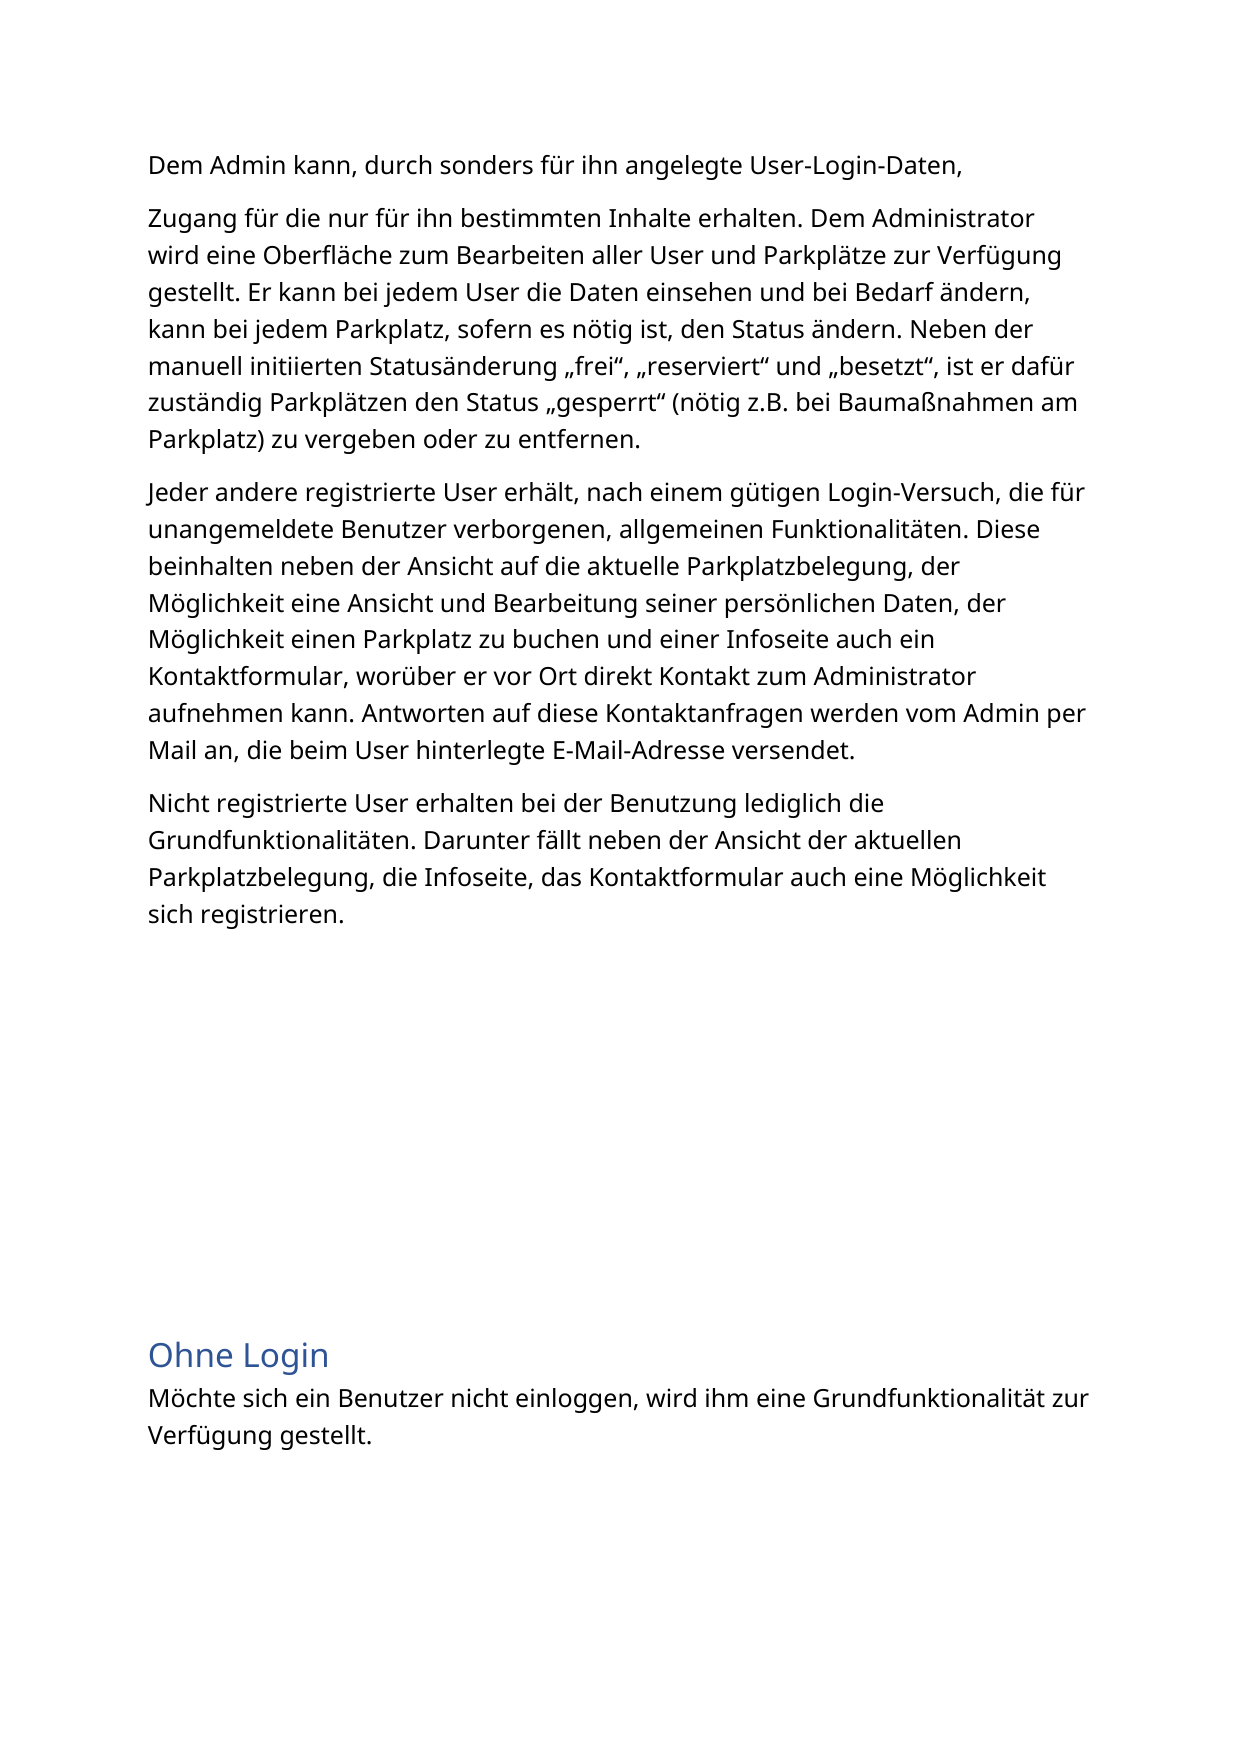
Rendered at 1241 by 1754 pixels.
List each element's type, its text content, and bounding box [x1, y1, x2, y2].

text Dem Admin kann, durch sonders für ihn angelegte User-Login-Daten, [148, 148, 1093, 182]
text Möchte sich ein Benutzer nicht einloggen, wird ihm eine Grundfunktionalität zur Verfügung gestellt. [148, 1381, 1093, 1452]
text Zugang für die nur für ihn bestimmten Inhalte erhalten. Dem Administrator wird eine Oberfläche zum Bearbeiten aller User und Parkplätze zur Verfügung gestellt. Er kann bei jedem User die Daten einsehen und bei Bedarf ändern, kann bei jedem Parkplatz, sofern es nötig ist, den Status ändern. Neben der manuell initiierten Statusänderung „frei“, „reserviert“ und „besetzt“, ist er dafür zuständig Parkplätzen den Status „gesperrt“ (nötig z.B. bei Baumaßnahmen am Parkplatz) zu vergeben oder zu entfernen. [148, 201, 1093, 456]
subtitle Ohne Login [148, 1332, 1093, 1377]
text Jeder andere registrierte User erhält, nach einem gütigen Login-Versuch, die für unangemeldete Benutzer verborgenen, allgemeinen Funktionalitäten. Diese beinhalten neben der Ansicht auf die aktuelle Parkplatzbelegung, der Möglichkeit eine Ansicht und Bearbeitung seiner persönlichen Daten, der Möglichkeit einen Parkplatz zu buchen und einer Infoseite auch ein Kontaktformular, worüber er vor Ort direkt Kontakt zum Administrator aufnehmen kann. Antworten auf diese Kontaktanfragen werden vom Admin per Mail an, die beim User hinterlegte E-Mail-Adresse versendet. [148, 475, 1093, 767]
text Nicht registrierte User erhalten bei der Benutzung lediglich die Grundfunktionalitäten. Darunter fällt neben der Ansicht der aktuellen Parkplatzbelegung, die Infoseite, das Kontaktformular auch eine Möglichkeit sich registrieren. [148, 786, 1093, 930]
